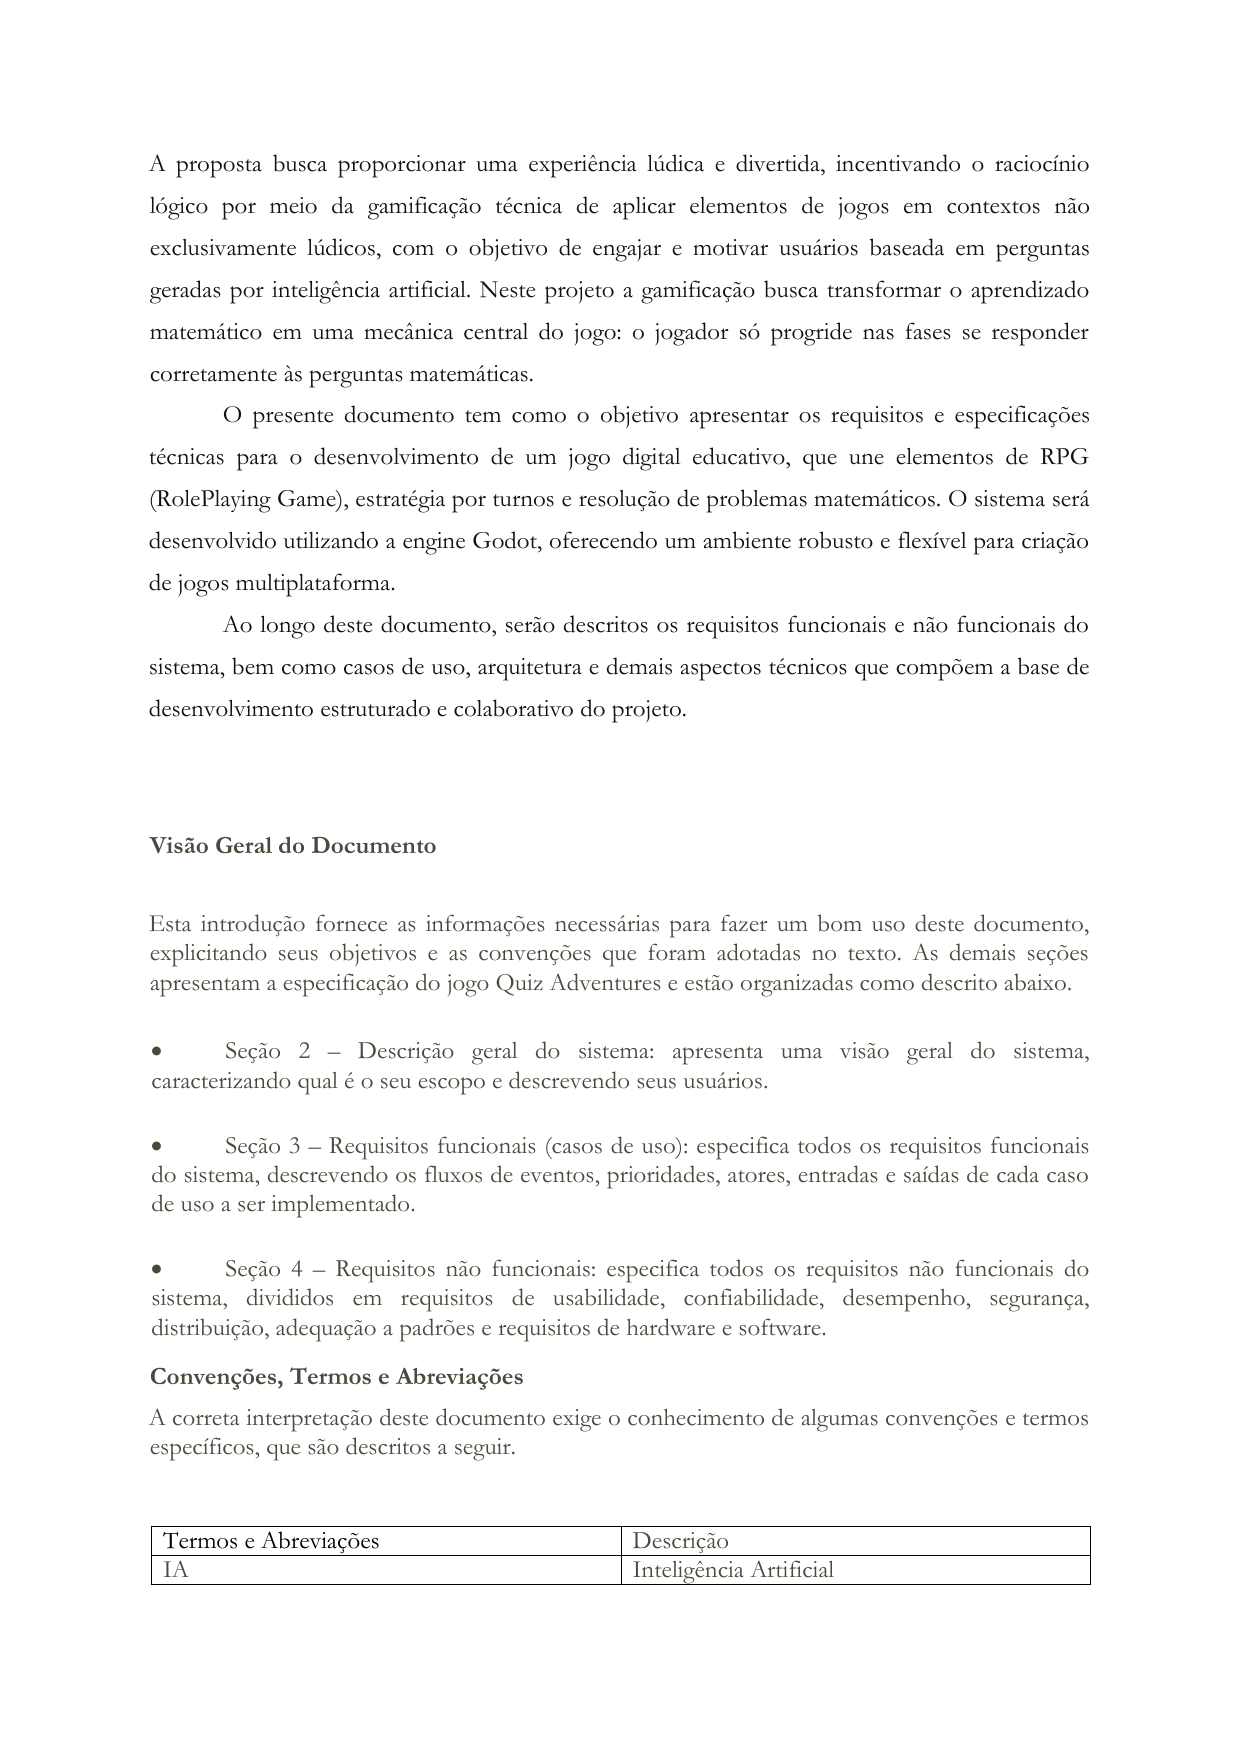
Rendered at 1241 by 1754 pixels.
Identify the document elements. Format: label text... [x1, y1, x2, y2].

list Seção 2 – Descrição geral do sistema: apresenta uma visão geral do sistema, caracterizando qual é o seu escopo e descrevendo seus usuários. [150, 1034, 1091, 1095]
text O presente documento tem como o objetivo apresentar os requisitos e especificações técnicas para o desenvolvimento de um jogo digital educativo, que une elementos de RPG (RolePlaying Game), estratégia por turnos e resolução de problemas matemáticos. O sistema será desenvolvido utilizando a engine Godot, oferecendo um ambiente robusto e flexível para criação de jogos multiplataforma. [148, 401, 1091, 597]
table_header Descrição [622, 1527, 1090, 1555]
subtitle Visão Geral do Documento [149, 831, 1096, 859]
text Ao longo deste documento, serão descritos os requisitos funcionais e não funcionais do sistema, bem como casos de uso, arquitetura e demais aspectos técnicos que compõem a base de desenvolvimento estruturado e colaborativo do projeto. [148, 611, 1091, 723]
text A correta interpretação deste documento exige o conhecimento de algumas convenções e termos específicos, que são descritos a seguir. [148, 1403, 1091, 1461]
list Seção 4 – Requisitos não funcionais: especifica todos os requisitos não funcionais do sistema, divididos em requisitos de usabilidade, confiabilidade, desempenho, segurança, distribuição, adequação a padrões e requisitos de hardware e software. [150, 1252, 1091, 1342]
subtitle Convenções, Termos e Abreviações [149, 1362, 1096, 1391]
table_cell IA [152, 1556, 621, 1584]
list Seção 3 – Requisitos funcionais (casos de uso): especifica todos os requisitos funcionais do sistema, descrevendo os fluxos de eventos, prioridades, atores, entradas e saídas de cada caso de uso a ser implementado. [150, 1129, 1091, 1218]
text Esta introdução fornece as informações necessárias para fazer um bom uso deste documento, explicitando seus objetivos e as convenções que foram adotadas no texto. As demais seções apresentam a especificação do jogo Quiz Adventures e estão organizadas como descrito abaixo. [148, 910, 1091, 997]
table_header Termos e Abreviações [152, 1527, 621, 1555]
text A proposta busca proporcionar uma experiência lúdica e divertida, incentivando o raciocínio lógico por meio da gamificação técnica de aplicar elementos de jogos em contextos não exclusivamente lúdicos, com o objetivo de engajar e motivar usuários baseada em perguntas geradas por inteligência artificial. Neste projeto a gamificação busca transformar o aprendizado matemático em uma mecânica central do jogo: o jogador só progride nas fases se responder corretamente às perguntas matemáticas. [148, 150, 1091, 387]
table_cell Inteligência Artificial [622, 1556, 1090, 1584]
